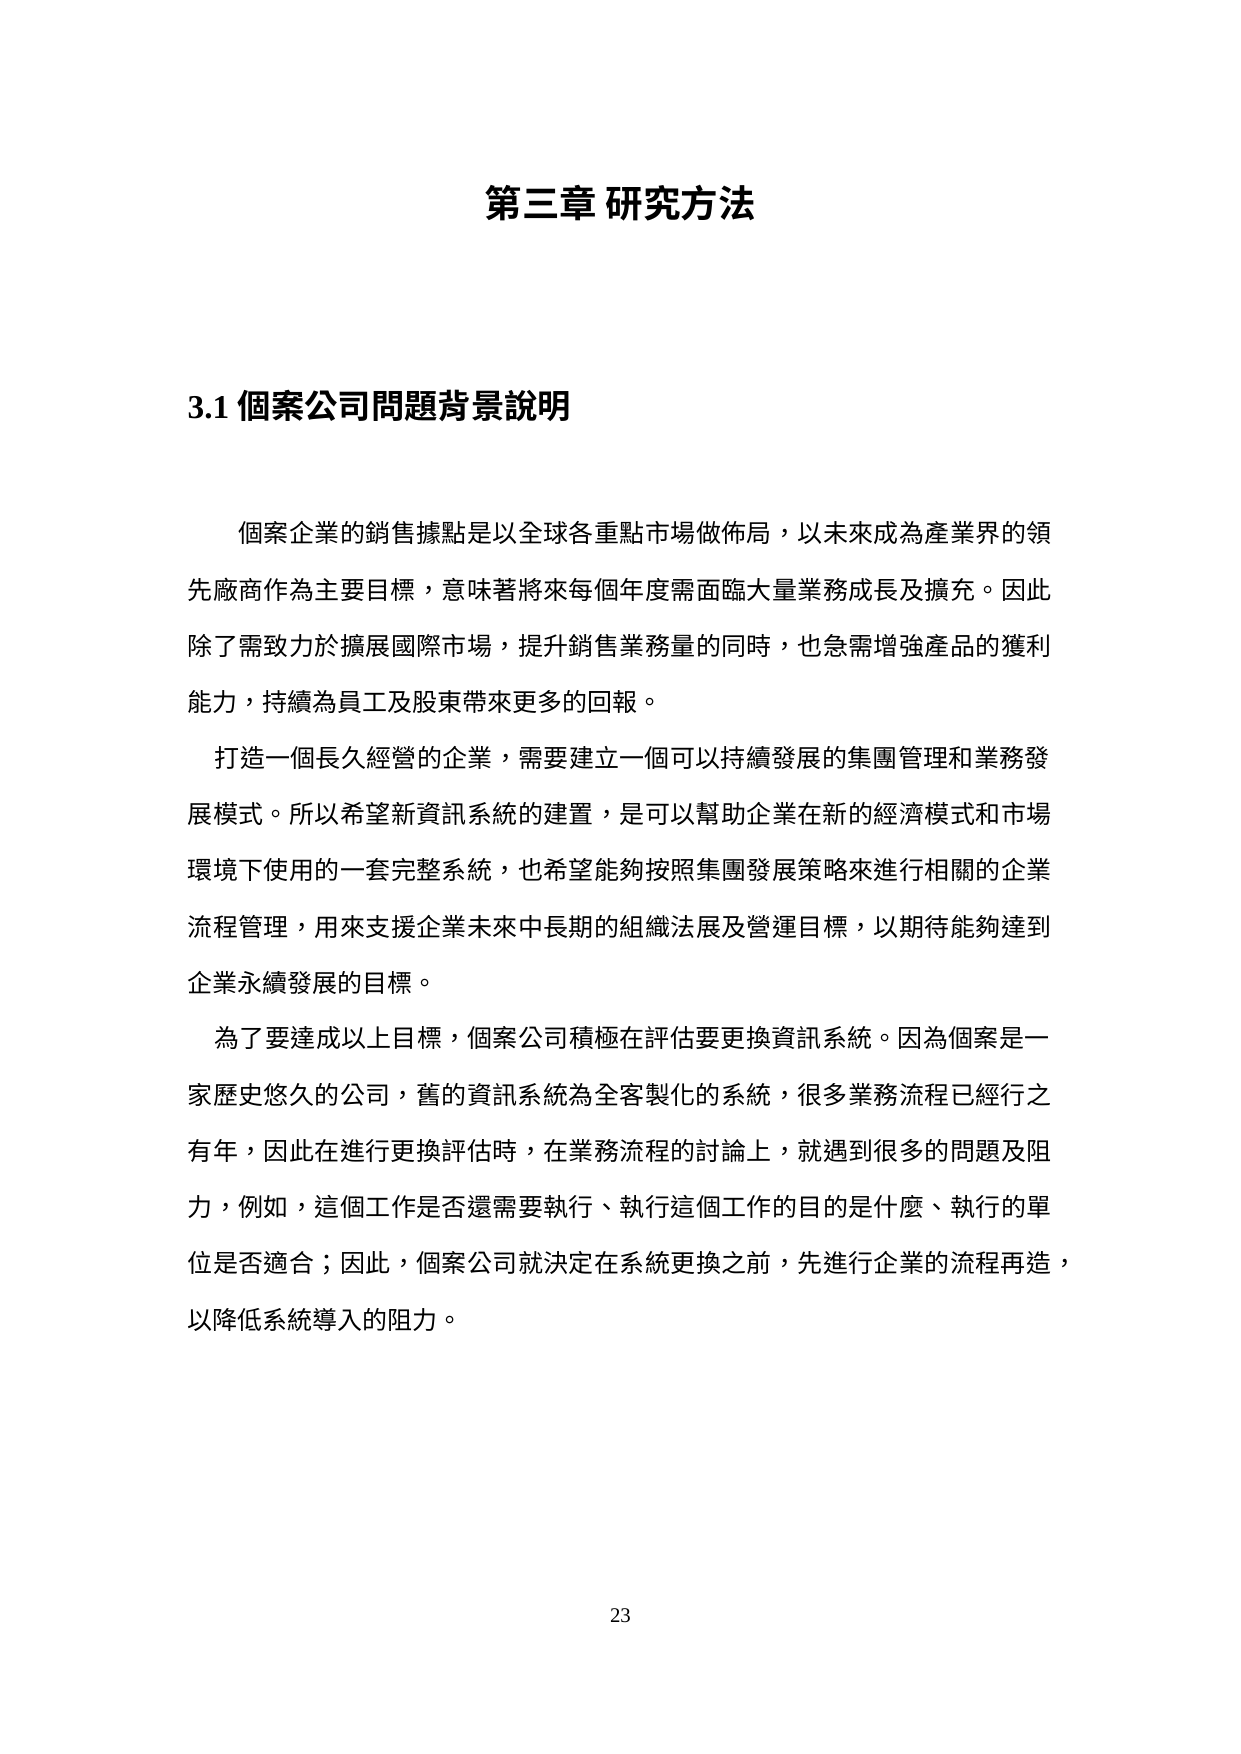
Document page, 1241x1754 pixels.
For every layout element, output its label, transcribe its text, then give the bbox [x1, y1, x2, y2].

text 為了要達成以上目標，個案公司積極在評估要更換資訊系統。因為個案是一家歷史悠久的公司，舊的資訊系統為全客製化的系統，很多業務流程已經行之有年，因此在進行更換評估時，在業務流程的討論上，就遇到很多的問題及阻力，例如，這個工作是否還需要執行、執行這個工作的目的是什麼、執行的單位是否適合；因此，個案公司就決定在系統更換之前，先進行企業的流程再造，以降低系統導入的阻力。 [187, 1018, 1053, 1337]
text 個案企業的銷售據點是以全球各重點市場做佈局，以未來成為產業界的領先廠商作為主要目標，意味著將來每個年度需面臨大量業務成長及擴充。因此除了需致力於擴展國際市場，提升銷售業務量的同時，也急需增強產品的獲利能力，持續為員工及股東帶來更多的回報。 [187, 513, 1053, 719]
subtitle 第三章 研究方法 [187, 164, 1053, 239]
subtitle 3.1 個案公司問題背景說明 [187, 366, 1053, 441]
text 打造一個長久經營的企業，需要建立一個可以持續發展的集團管理和業務發展模式。所以希望新資訊系統的建置，是可以幫助企業在新的經濟模式和市場環境下使用的一套完整系統，也希望能夠按照集團發展策略來進行相關的企業流程管理，用來支援企業未來中長期的組織法展及營運目標，以期待能夠達到企業永續發展的目標。 [187, 738, 1053, 1000]
